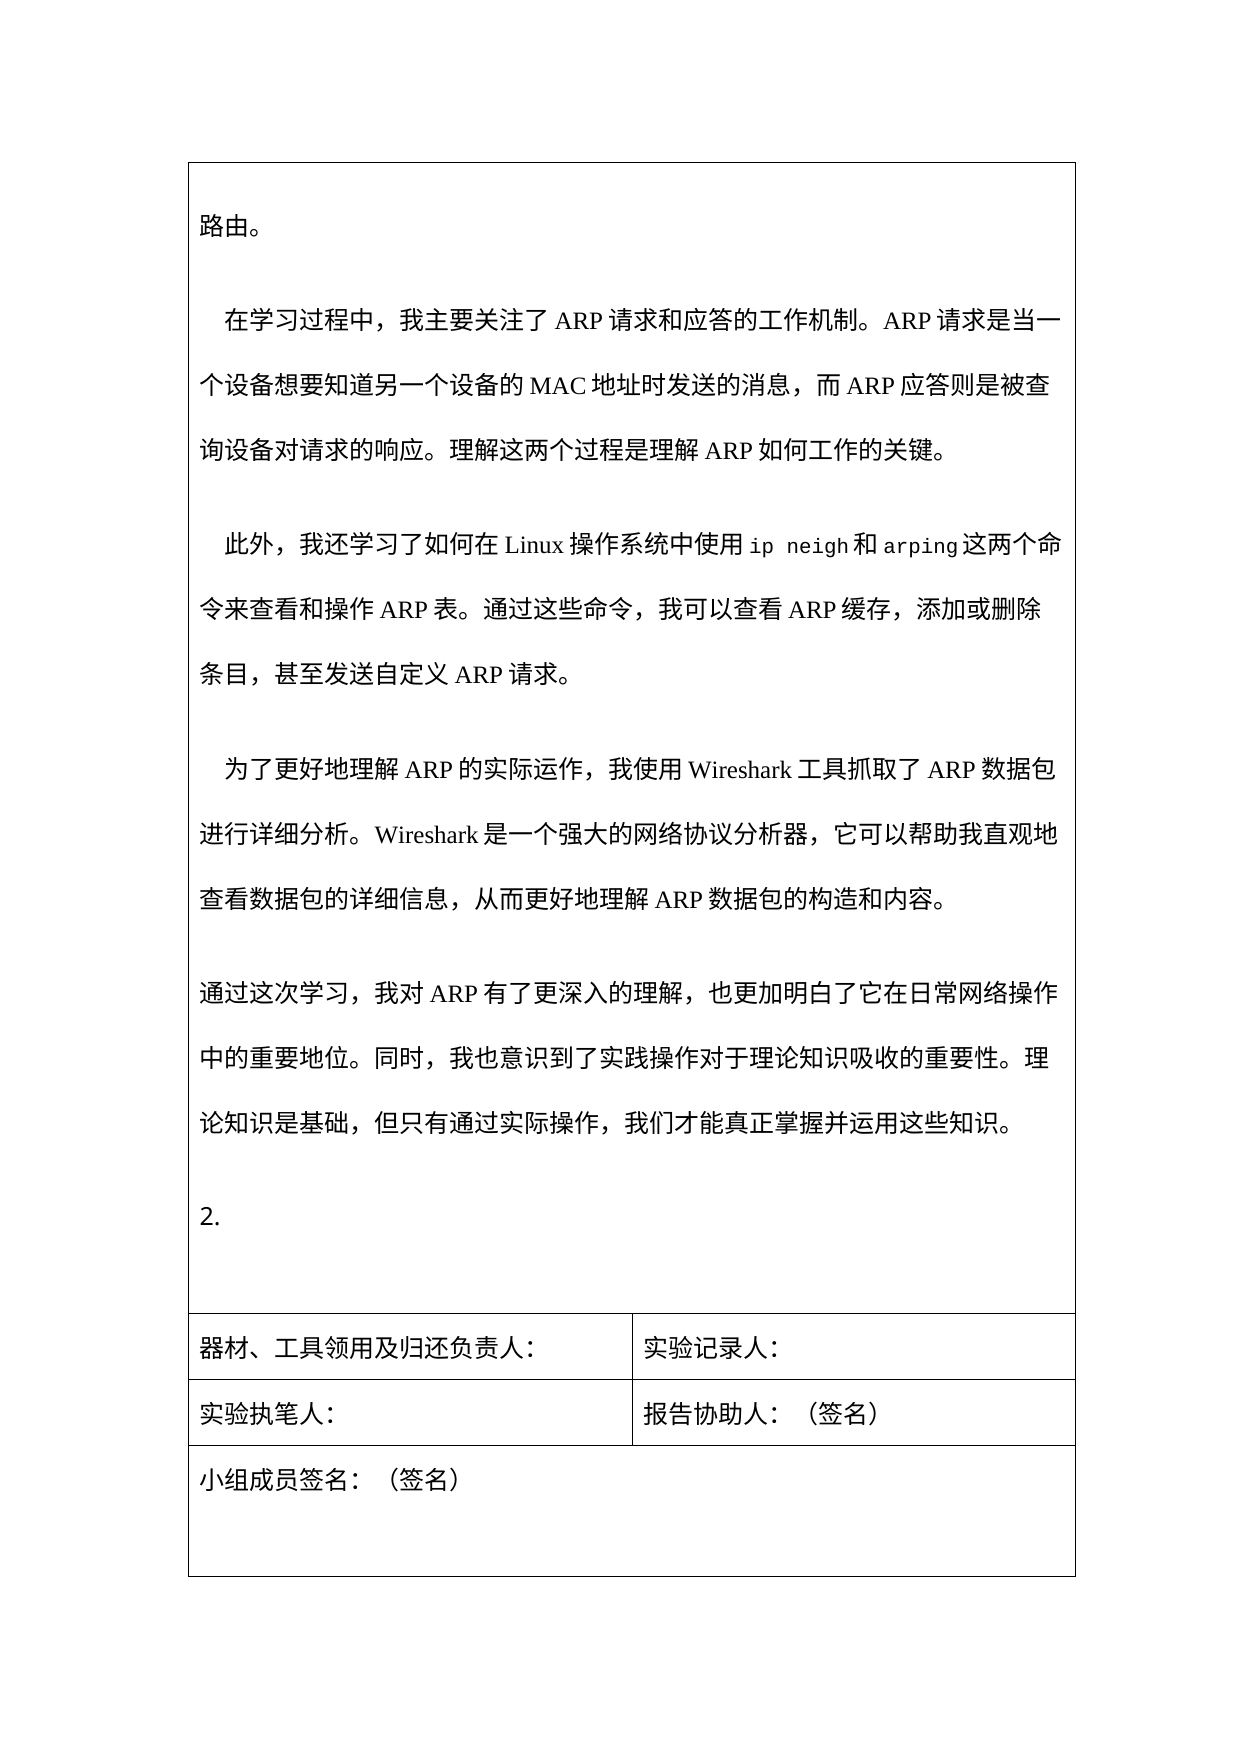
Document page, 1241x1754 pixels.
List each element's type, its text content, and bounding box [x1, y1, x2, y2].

table_cell 实验记录人： [633, 1314, 1075, 1379]
table_cell 报告协助人：（签名） [633, 1380, 1075, 1445]
table_cell 实验执笔人： [189, 1380, 632, 1445]
table_cell 小组成员签名：（签名） [189, 1446, 1075, 1576]
table_cell 器材、工具领用及归还负责人： [189, 1314, 632, 1379]
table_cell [189, 163, 1075, 1313]
